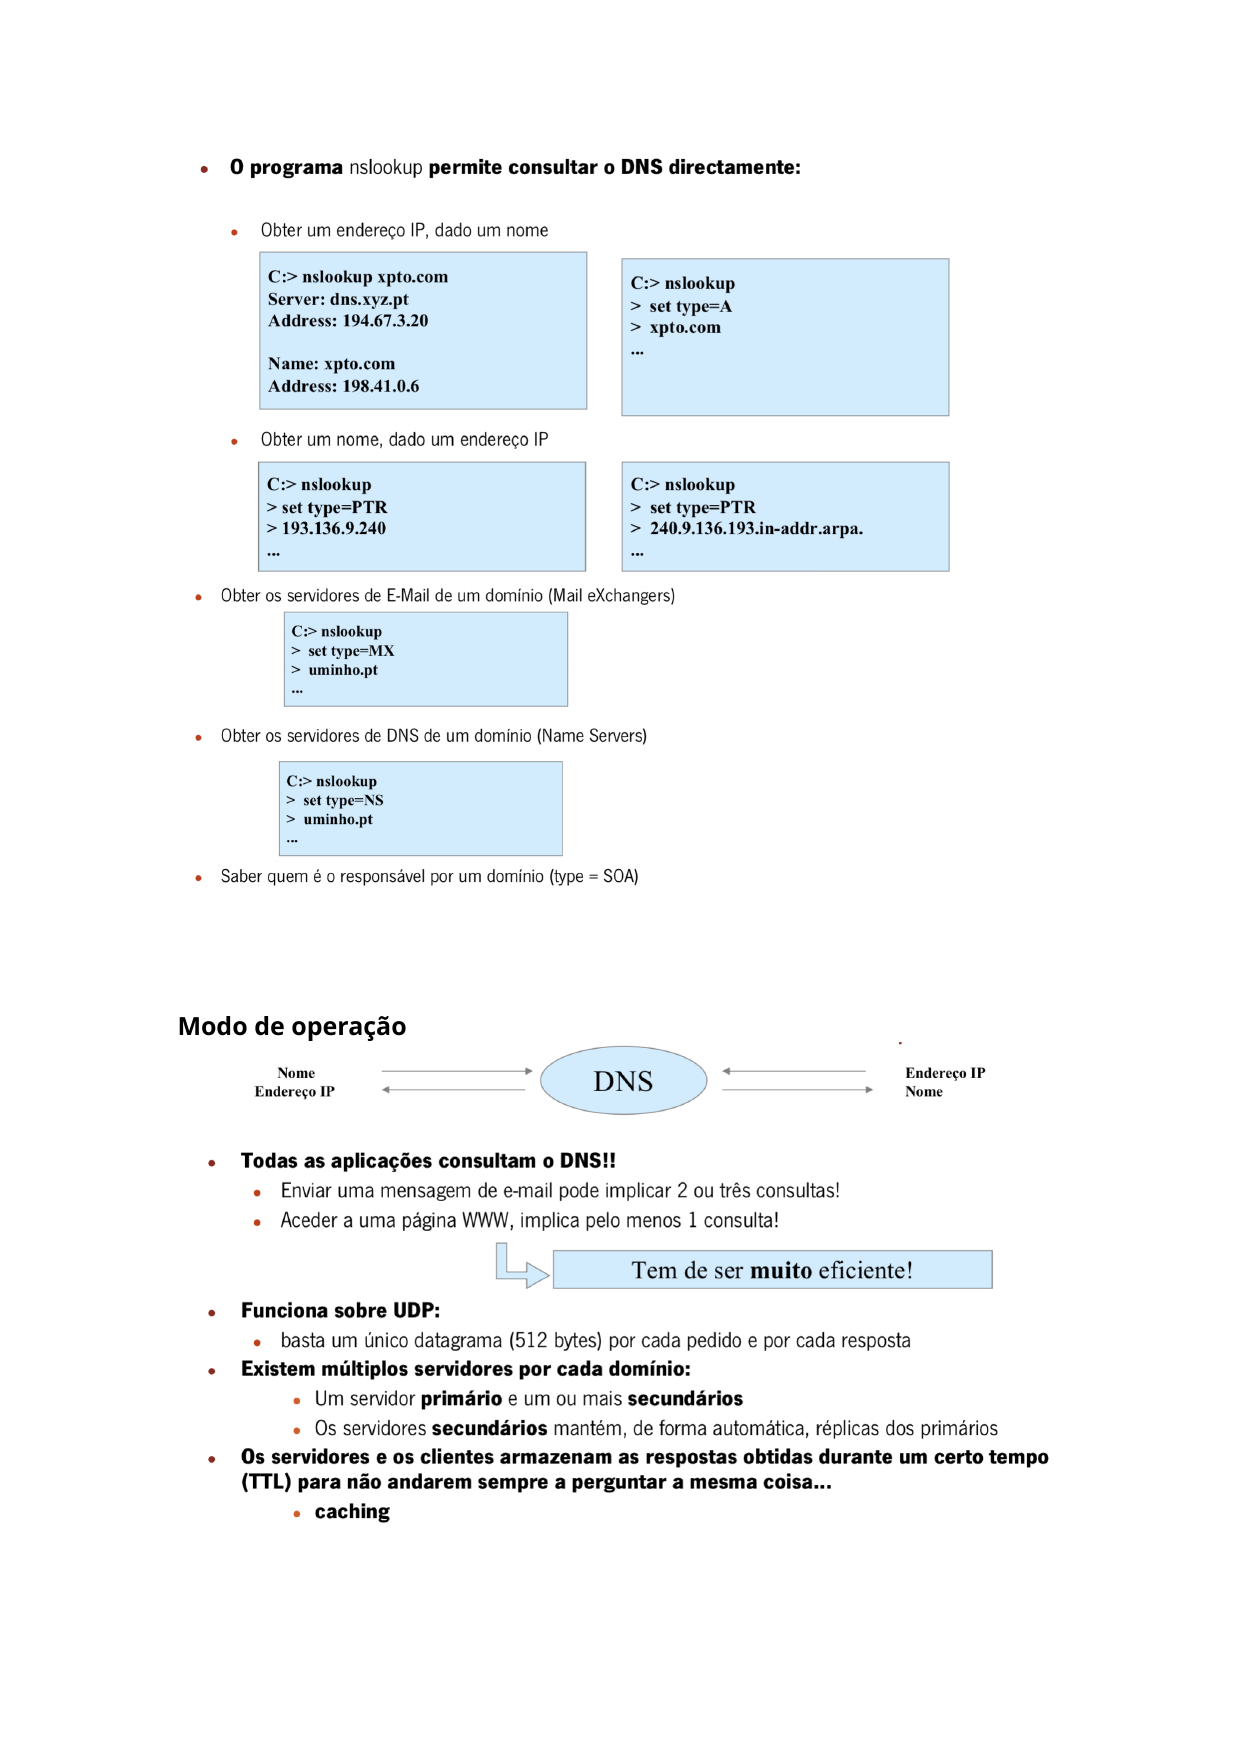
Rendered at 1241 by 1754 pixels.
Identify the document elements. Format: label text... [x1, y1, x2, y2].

text Modo de operação [177, 1008, 1063, 1042]
picture [177, 1042, 1063, 1537]
picture [177, 147, 965, 906]
